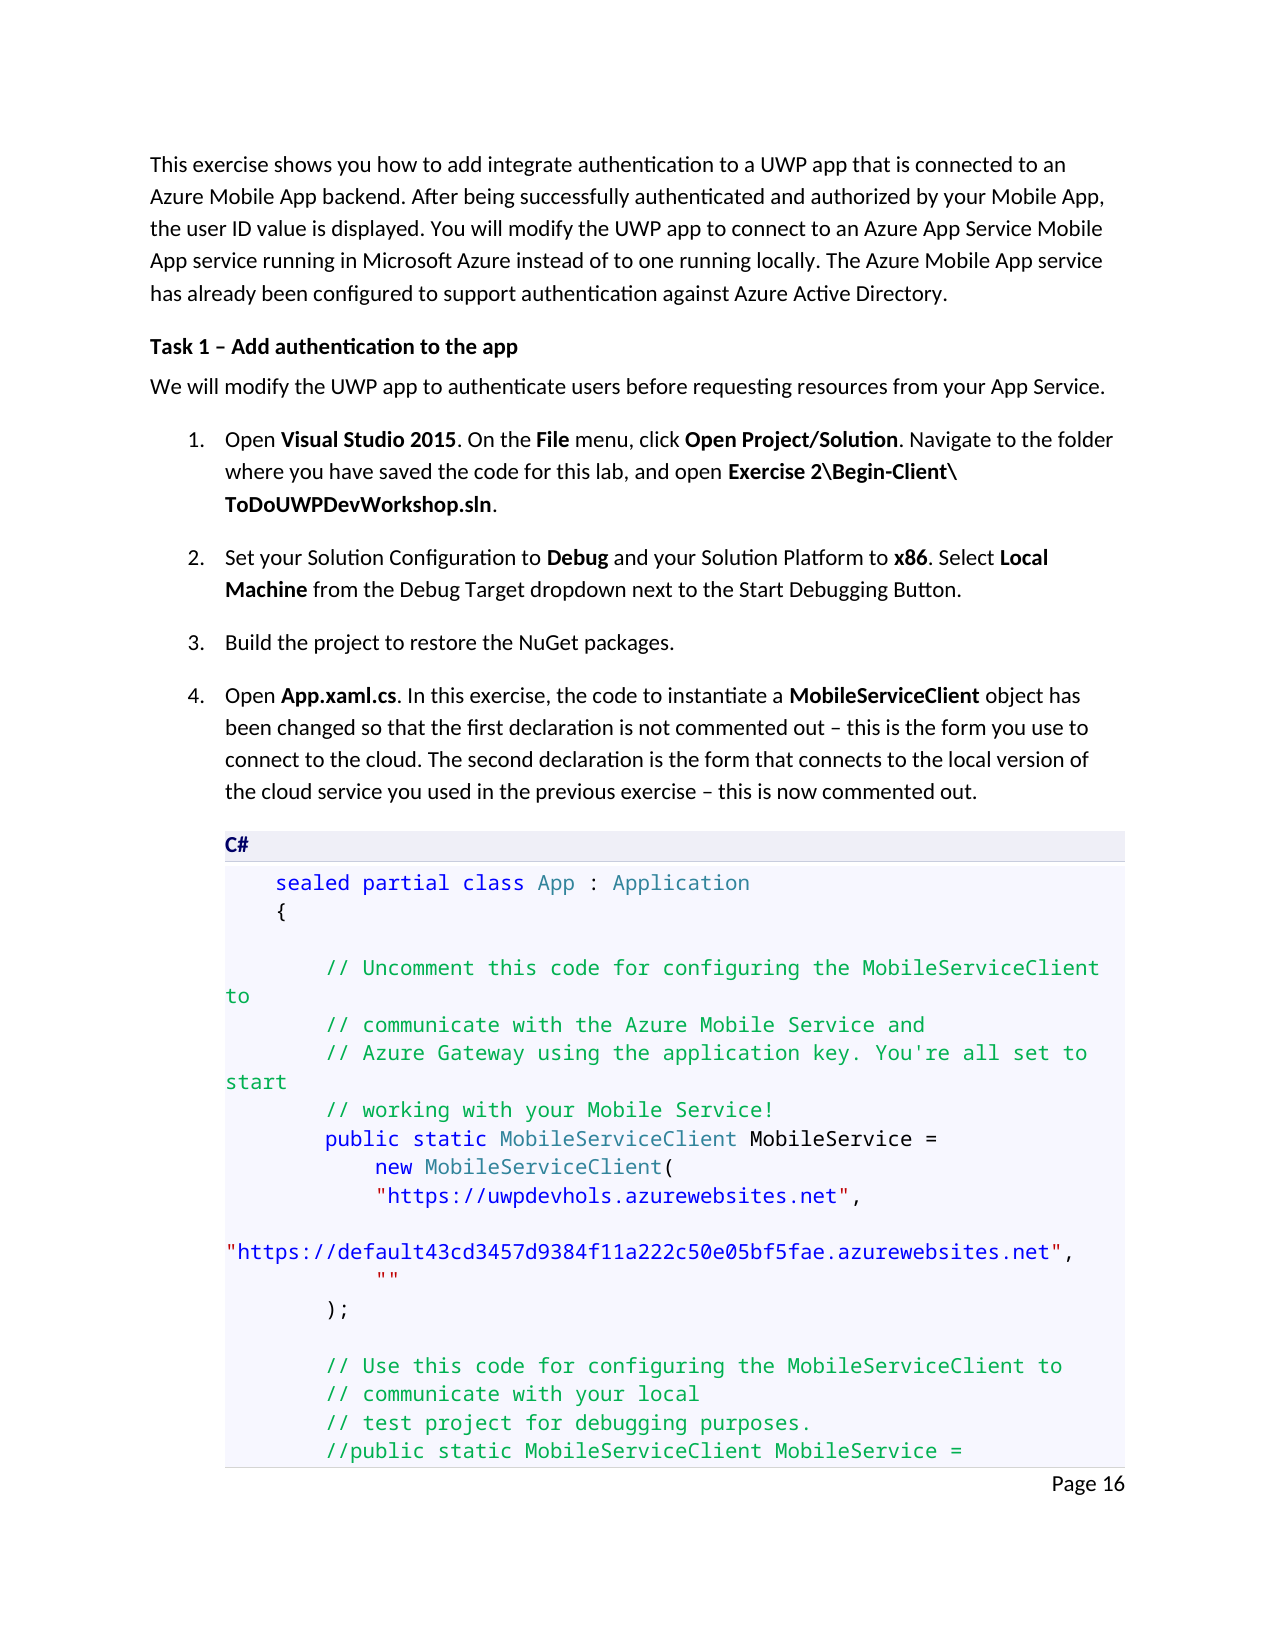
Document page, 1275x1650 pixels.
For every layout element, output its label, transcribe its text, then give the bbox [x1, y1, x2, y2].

list Open Visual Studio 2015. On the File menu, click Open Project/Solution. Navigate to the folder where you have saved the code for this lab, and open Exercise 2\Begin-Client\ToDoUWPDevWorkshop.sln. [187, 425, 1125, 518]
list // communicate with the Azure Mobile Service and [225, 1007, 1125, 1036]
list // Azure Gateway using the application key. You're all set to start [225, 1036, 1125, 1093]
list ); [225, 1291, 1125, 1320]
list public static MobileServiceClient MobileService = [225, 1121, 1125, 1150]
list C# [225, 831, 1125, 861]
list Set your Solution Configuration to Debug and your Solution Platform to x86. Select Local Machine from the Debug Target dropdown next to the Start Debugging Button. [187, 543, 1125, 603]
list // working with your Mobile Service! [225, 1093, 1125, 1121]
list new MobileServiceClient( [225, 1150, 1125, 1178]
text We will modify the UWP app to authenticate users before requesting resources from your App Service. [150, 372, 1125, 400]
list { [225, 894, 1125, 922]
list Build the project to restore the NuGet packages. [187, 628, 1125, 656]
list // Use this code for configuring the MobileServiceClient to [225, 1348, 1125, 1377]
list //public static MobileServiceClient MobileService = [225, 1434, 1125, 1467]
text Task 1 – Add authentication to the app [150, 332, 1125, 360]
list // test project for debugging purposes. [225, 1405, 1125, 1434]
list sealed partial class App : Application [225, 866, 1125, 894]
list "" [225, 1263, 1125, 1291]
list Open App.xaml.cs. In this exercise, the code to instantiate a MobileServiceClient object has been changed so that the first declaration is not commented out – this is the form you use to connect to the cloud. The second declaration is the form that connects to the local version of the cloud service you used in the previous exercise – this is now commented out. [187, 681, 1125, 806]
text This exercise shows you how to add integrate authentication to a UWP app that is connected to an Azure Mobile App backend. After being successfully authenticated and authorized by your Mobile App, the user ID value is displayed. You will modify the UWP app to connect to an Azure App Service Mobile App service running in Microsoft Azure instead of to one running locally. The Azure Mobile App service has already been configured to support authentication against Azure Active Directory. [150, 150, 1125, 307]
list // Uncomment this code for configuring the MobileServiceClient to [225, 951, 1125, 1007]
list // communicate with your local [225, 1377, 1125, 1405]
list "https://uwpdevhols.azurewebsites.net", [225, 1178, 1125, 1207]
list "https://default43cd3457d9384f11a222c50e05bf5fae.azurewebsites.net", [225, 1207, 1125, 1263]
